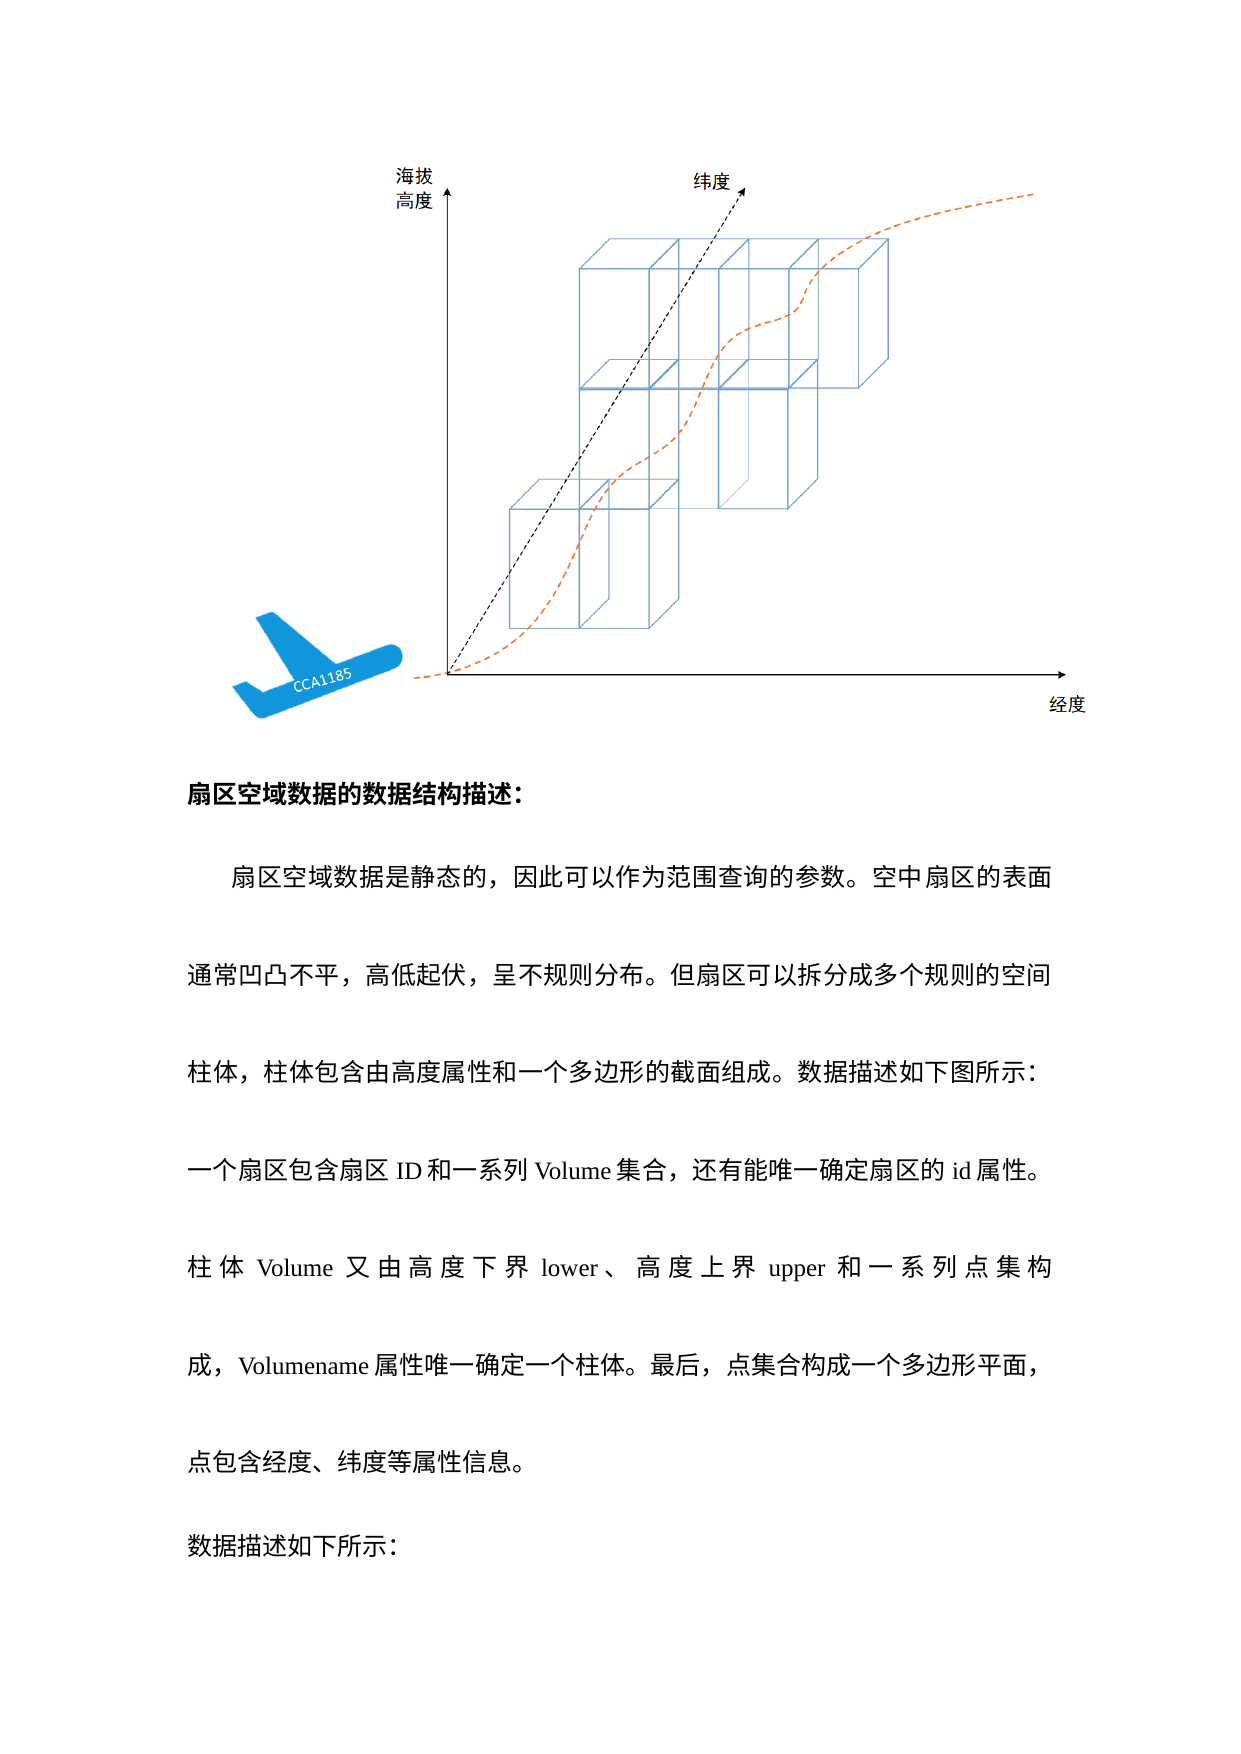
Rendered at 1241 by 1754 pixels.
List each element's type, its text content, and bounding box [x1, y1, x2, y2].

picture [231, 162, 1096, 723]
text 扇区空域数据是静态的，因此可以作为范围查询的参数。空中扇区的表面通常凹凸不平，高低起伏，呈不规则分布。但扇区可以拆分成多个规则的空间柱体，柱体包含由高度属性和一个多边形的截面组成。数据描述如下图所示：一个扇区包含扇区ID和一系列Volume集合，还有能唯一确定扇区的id属性。柱体Volume又由高度下界lower、高度上界upper和一系列点集构成，Volumename属性唯一确定一个柱体。最后，点集合构成一个多边形平面，点包含经度、纬度等属性信息。 [187, 843, 1053, 1493]
text 扇区空域数据的数据结构描述： [187, 760, 1053, 825]
text 数据描述如下所示： [187, 1512, 1053, 1577]
